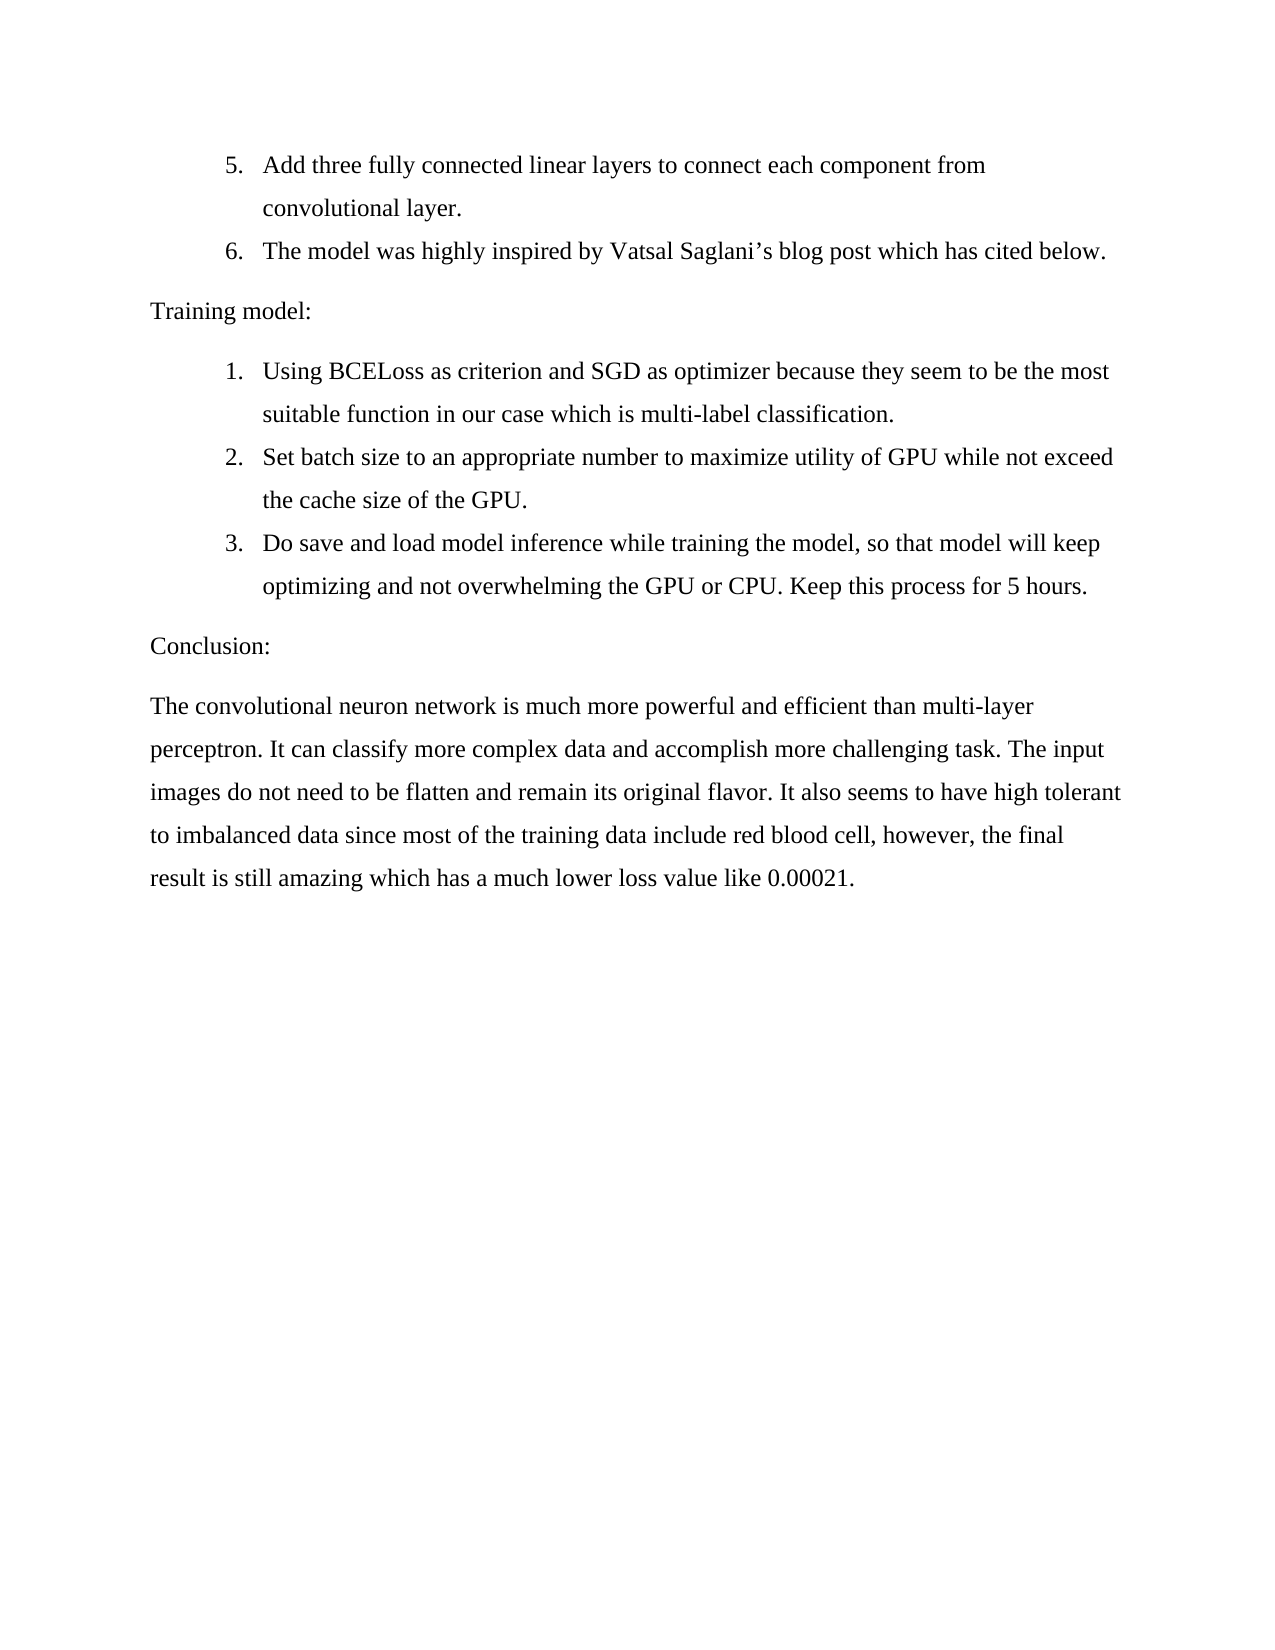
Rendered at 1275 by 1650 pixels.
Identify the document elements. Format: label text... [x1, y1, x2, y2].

text Conclusion: [150, 631, 1125, 660]
list Set batch size to an appropriate number to maximize utility of GPU while not exceed the cache size of the GPU. [225, 442, 1125, 514]
list Using BCELoss as criterion and SGD as optimizer because they seem to be the most suitable function in our case which is multi-label classification. [225, 356, 1125, 428]
list Do save and load model inference while training the model, so that model will keep optimizing and not overwhelming the GPU or CPU. Keep this process for 5 hours. [225, 528, 1125, 600]
text The convolutional neuron network is much more powerful and efficient than multi-layer perceptron. It can classify more complex data and accomplish more challenging task. The input images do not need to be flatten and remain its original flavor. It also seems to have high tolerant to imbalanced data since most of the training data include red blood cell, however, the final result is still amazing which has a much lower loss value like 0.00021. [150, 691, 1125, 892]
list The model was highly inspired by Vatsal Saglani’s blog post which has cited below. [225, 236, 1125, 265]
text Training model: [150, 296, 1125, 325]
list Add three fully connected linear layers to connect each component from convolutional layer. [225, 150, 1125, 222]
